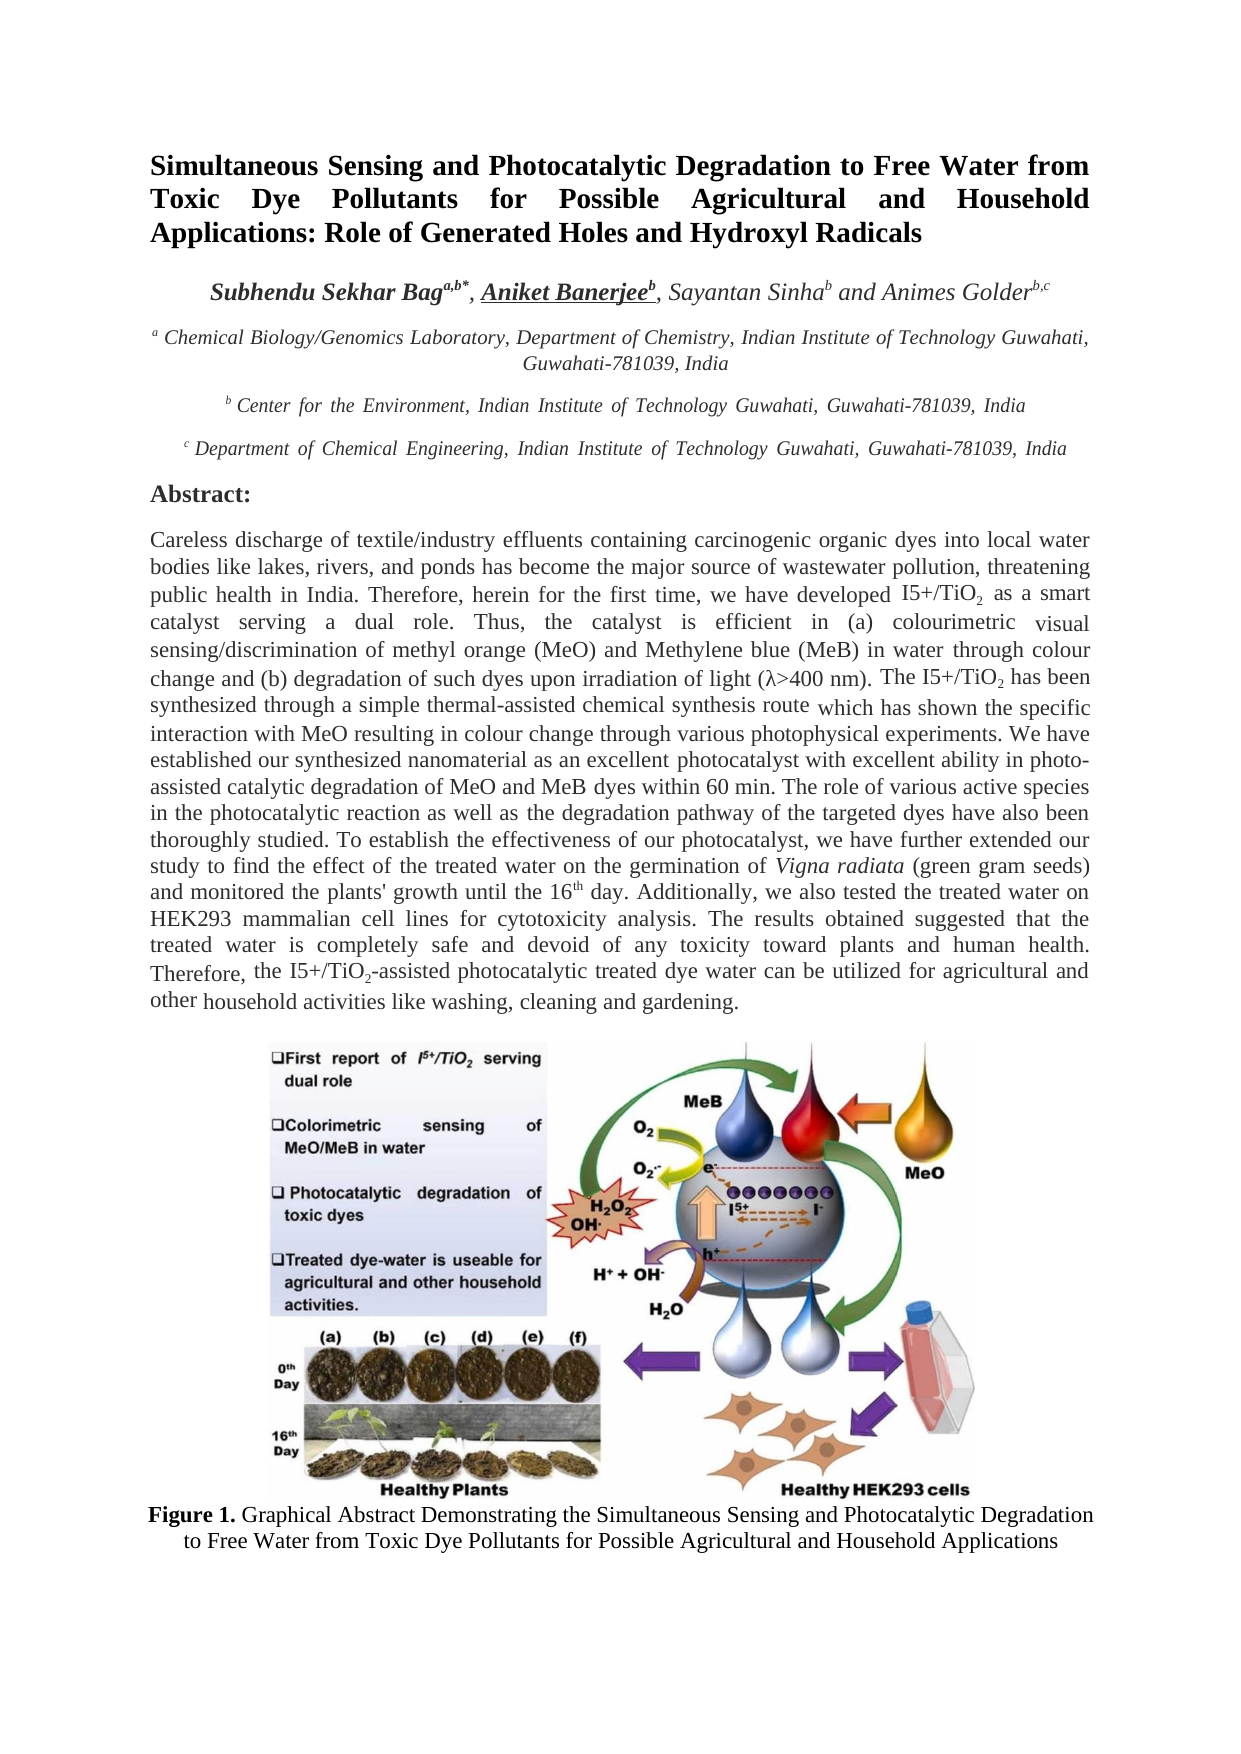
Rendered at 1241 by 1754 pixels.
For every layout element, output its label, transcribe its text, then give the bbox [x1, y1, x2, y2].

text Careless discharge of textile/industry effluents containing carcinogenic organic dyes into local water bodies like lakes, rivers, and ponds has become the major source of wastewater pollution, threatening public health in India. Therefore, herein for the first time, we have developed I5+/TiO2 as a smart catalyst serving a dual role. Thus, the catalyst is efficient in (a) colourimetric visual sensing/discrimination of methyl orange (MeO) and Methylene blue (MeB) in water through colour change and (b) degradation of such dyes upon irradiation of light (λ>400 nm). The I5+/TiO2 has been synthesized through a simple thermal-assisted chemical synthesis route which has shown the specific interaction with MeO resulting in colour change through various photophysical experiments. We have established our synthesized nanomaterial as an excellent photocatalyst with excellent ability in photo-assisted catalytic degradation of MeO and MeB dyes within 60 min. The role of various active species in the photocatalytic reaction as well as the degradation pathway of the targeted dyes have also been thoroughly studied. To establish the effectiveness of our photocatalyst, we have further extended our study to find the effect of the treated water on the germination of Vigna radiata (green gram seeds) and monitored the plants' growth until the 16th day. Additionally, we also tested the treated water on HEK293 mammalian cell lines for cytotoxicity analysis. The results obtained suggested that the treated water is completely safe and devoid of any toxicity toward plants and human health. Therefore, the I5+/TiO2-assisted photocatalytic treated dye water can be utilized for agricultural and other household activities like washing, cleaning and gardening. [150, 527, 1091, 1015]
text Guwahati-781039, India [150, 351, 1103, 375]
title Simultaneous Sensing and Photocatalytic Degradation to Free Water from Toxic Dye Pollutants for Possible Agricultural and Household Applications: Role of Generated Holes and Hydroxyl Radicals [150, 148, 1090, 248]
text b Center for the Environment, Indian Institute of Technology Guwahati, Guwahati-781039, India [150, 393, 1103, 417]
text Figure 1. Graphical Abstract Demonstrating the Simultaneous Sensing and Photocatalytic Degradation to Free Water from Toxic Dye Pollutants for Possible Agricultural and Household Applications [139, 1501, 1103, 1553]
text Abstract: [150, 479, 1103, 508]
text c Department of Chemical Engineering, Indian Institute of Technology Guwahati, Guwahati-781039, India [150, 436, 1103, 460]
picture [267, 1041, 975, 1501]
text Subhendu Sekhar Baga,b*, Aniket Banerjeeb, Sayantan Sinhab and Animes Golderb,c [210, 277, 1103, 306]
text a Chemical Biology/Genomics Laboratory, Department of Chemistry, Indian Institute of Technology Guwahati, [148, 325, 1094, 349]
